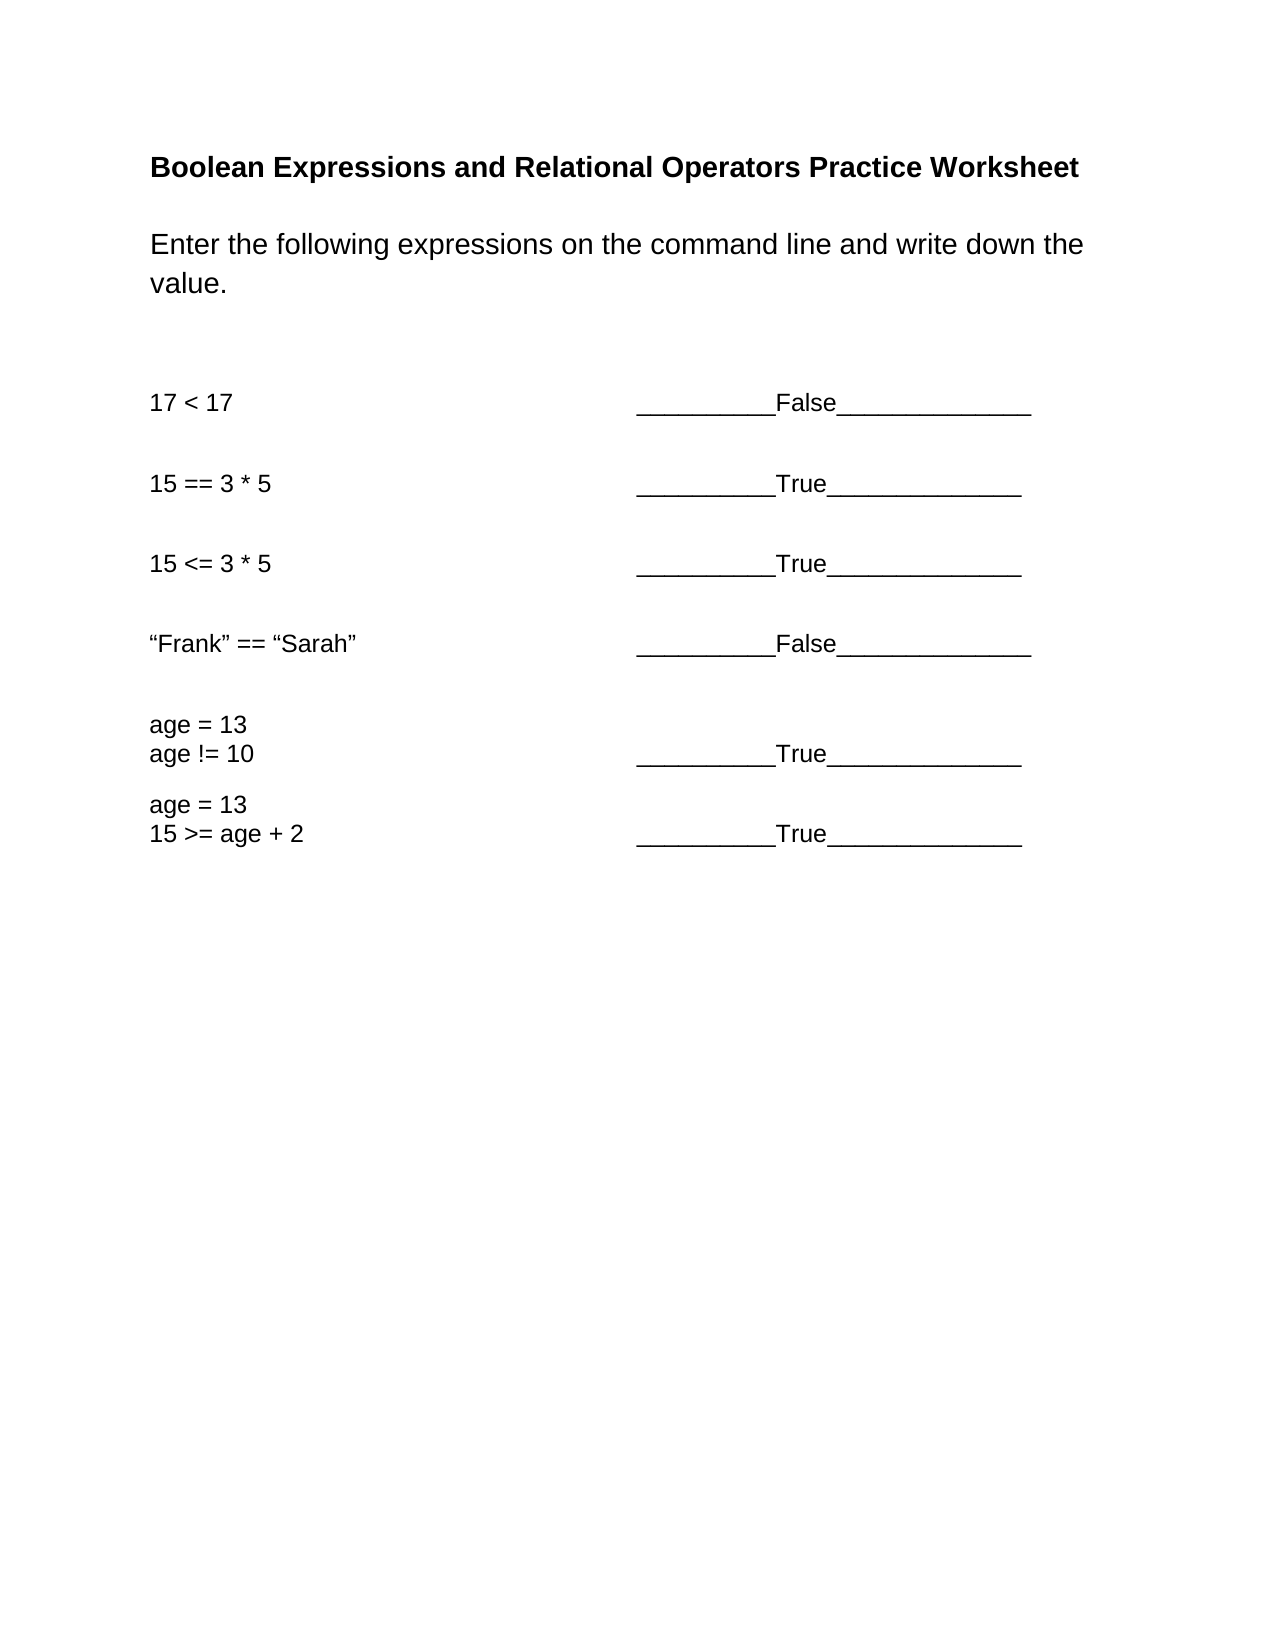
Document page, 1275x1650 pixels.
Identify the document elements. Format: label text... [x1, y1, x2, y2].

table_cell __________True______________ [627, 458, 1113, 537]
table_cell __________True______________ [627, 780, 1113, 858]
table_cell __________True______________ [627, 700, 1113, 778]
table_header __________False______________ [627, 378, 1113, 456]
table_cell __________True______________ [627, 539, 1113, 617]
table_header 17 < 17 [140, 378, 625, 456]
table_cell 15 <= 3 * 5 [140, 539, 625, 617]
table_cell age = 13 15 >= age + 2 [140, 780, 625, 858]
table_cell age = 13 age != 10 [140, 700, 625, 778]
text Boolean Expressions and Relational Operators Practice Worksheet [150, 150, 1125, 183]
table_cell 15 == 3 * 5 [140, 458, 625, 537]
text Enter the following expressions on the command line and write down the value. [150, 227, 1125, 299]
table_cell “Frank” == “Sarah” [140, 619, 625, 697]
table_cell __________False______________ [627, 619, 1113, 697]
